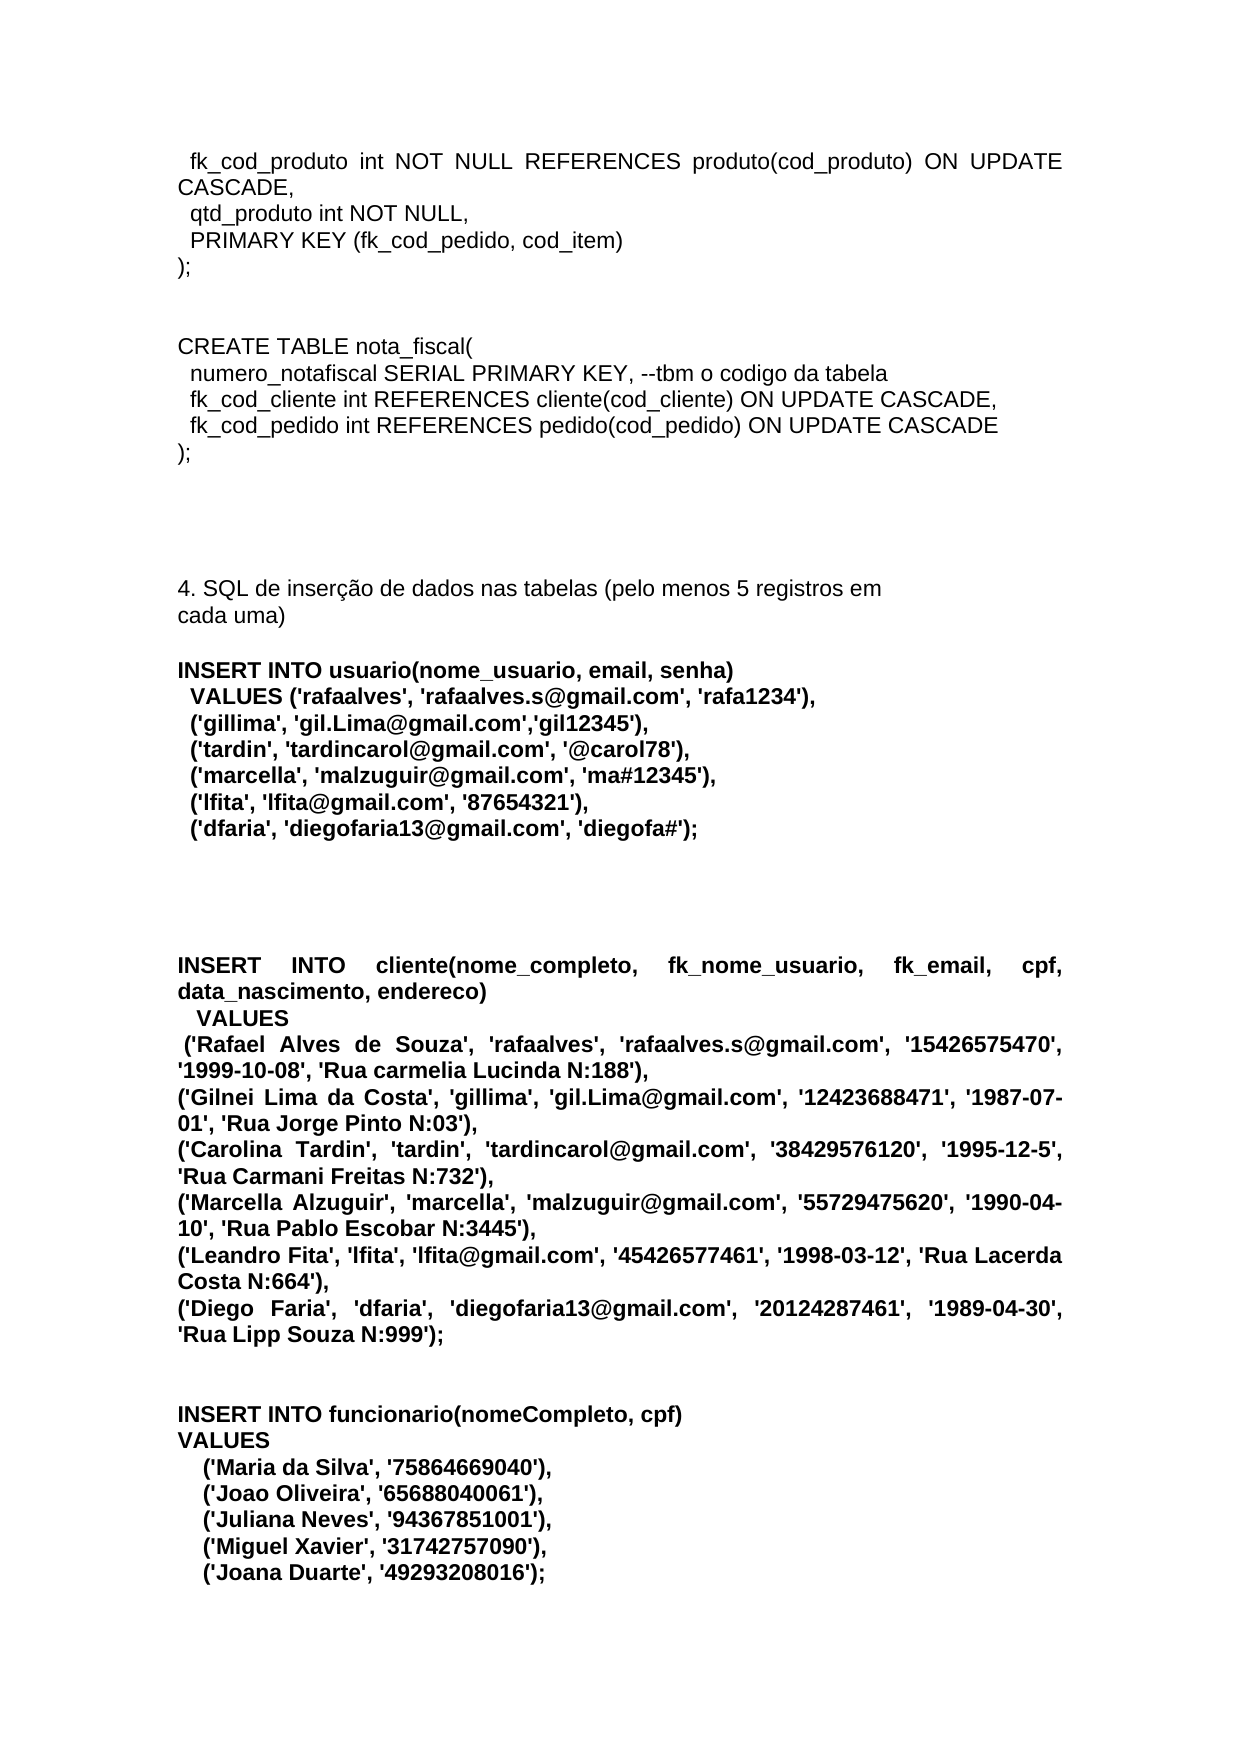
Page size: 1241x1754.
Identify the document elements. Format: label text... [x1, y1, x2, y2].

text 4. SQL de inserção de dados nas tabelas (pelo menos 5 registros em [177, 575, 1063, 602]
text ); [177, 253, 1063, 279]
text ('tardin', 'tardincarol@gmail.com', '@carol78'), [177, 736, 1063, 762]
text PRIMARY KEY (fk_cod_pedido, cod_item) [177, 227, 1063, 253]
text ('Maria da Silva', '75864669040'), [177, 1454, 1063, 1480]
text ('marcella', 'malzuguir@gmail.com', 'ma#12345'), [177, 762, 1063, 789]
text ('gillima', 'gil.Lima@gmail.com','gil12345'), [177, 709, 1063, 736]
text ('Marcella Alzuguir', 'marcella', 'malzuguir@gmail.com', '55729475620', '1990-04-10', 'Rua Pablo Escobar N:3445'), [177, 1189, 1063, 1242]
text ('Gilnei Lima da Costa', 'gillima', 'gil.Lima@gmail.com', '12423688471', '1987-07-01', 'Rua Jorge Pinto N:03'), [177, 1084, 1063, 1136]
text ('lfita', 'lfita@gmail.com', '87654321'), [177, 789, 1063, 815]
text qtd_produto int NOT NULL, [177, 200, 1063, 227]
text INSERT INTO cliente(nome_completo, fk_nome_usuario, fk_email, cpf, data_nascimento, endereco) [177, 952, 1063, 1004]
text ('Miguel Xavier', '31742757090'), [177, 1533, 1063, 1559]
text cada uma) [177, 602, 1063, 628]
text ('Joao Oliveira', '65688040061'), [177, 1480, 1063, 1506]
text INSERT INTO funcionario(nomeCompleto, cpf) [177, 1401, 1063, 1427]
text fk_cod_cliente int REFERENCES cliente(cod_cliente) ON UPDATE CASCADE, [177, 386, 1063, 412]
text VALUES [177, 1004, 1063, 1031]
text INSERT INTO usuario(nome_usuario, email, senha) [177, 657, 1063, 683]
text VALUES [177, 1427, 1063, 1454]
text ('Carolina Tardin', 'tardin', 'tardincarol@gmail.com', '38429576120', '1995-12-5', 'Rua Carmani Freitas N:732'), [177, 1136, 1063, 1189]
text VALUES ('rafaalves', 'rafaalves.s@gmail.com', 'rafa1234'), [177, 683, 1063, 709]
text ('Diego Faria', 'dfaria', 'diegofaria13@gmail.com', '20124287461', '1989-04-30', 'Rua Lipp Souza N:999'); [177, 1294, 1063, 1347]
text ('Joana Duarte', '49293208016'); [177, 1559, 1063, 1585]
text ('dfaria', 'diegofaria13@gmail.com', 'diegofa#'); [177, 815, 1063, 841]
text ('Rafael Alves de Souza', 'rafaalves', 'rafaalves.s@gmail.com', '15426575470', '1999-10-08', 'Rua carmelia Lucinda N:188'), [177, 1031, 1063, 1084]
text fk_cod_produto int NOT NULL REFERENCES produto(cod_produto) ON UPDATE CASCADE, [177, 148, 1063, 200]
text ('Leandro Fita', 'lfita', 'lfita@gmail.com', '45426577461', '1998-03-12', 'Rua Lacerda Costa N:664'), [177, 1242, 1063, 1294]
text ); [177, 438, 1063, 465]
text numero_notafiscal SERIAL PRIMARY KEY, --tbm o codigo da tabela [177, 359, 1063, 386]
text CREATE TABLE nota_fiscal( [177, 333, 1063, 359]
text fk_cod_pedido int REFERENCES pedido(cod_pedido) ON UPDATE CASCADE [177, 412, 1063, 438]
text ('Juliana Neves', '94367851001'), [177, 1506, 1063, 1533]
